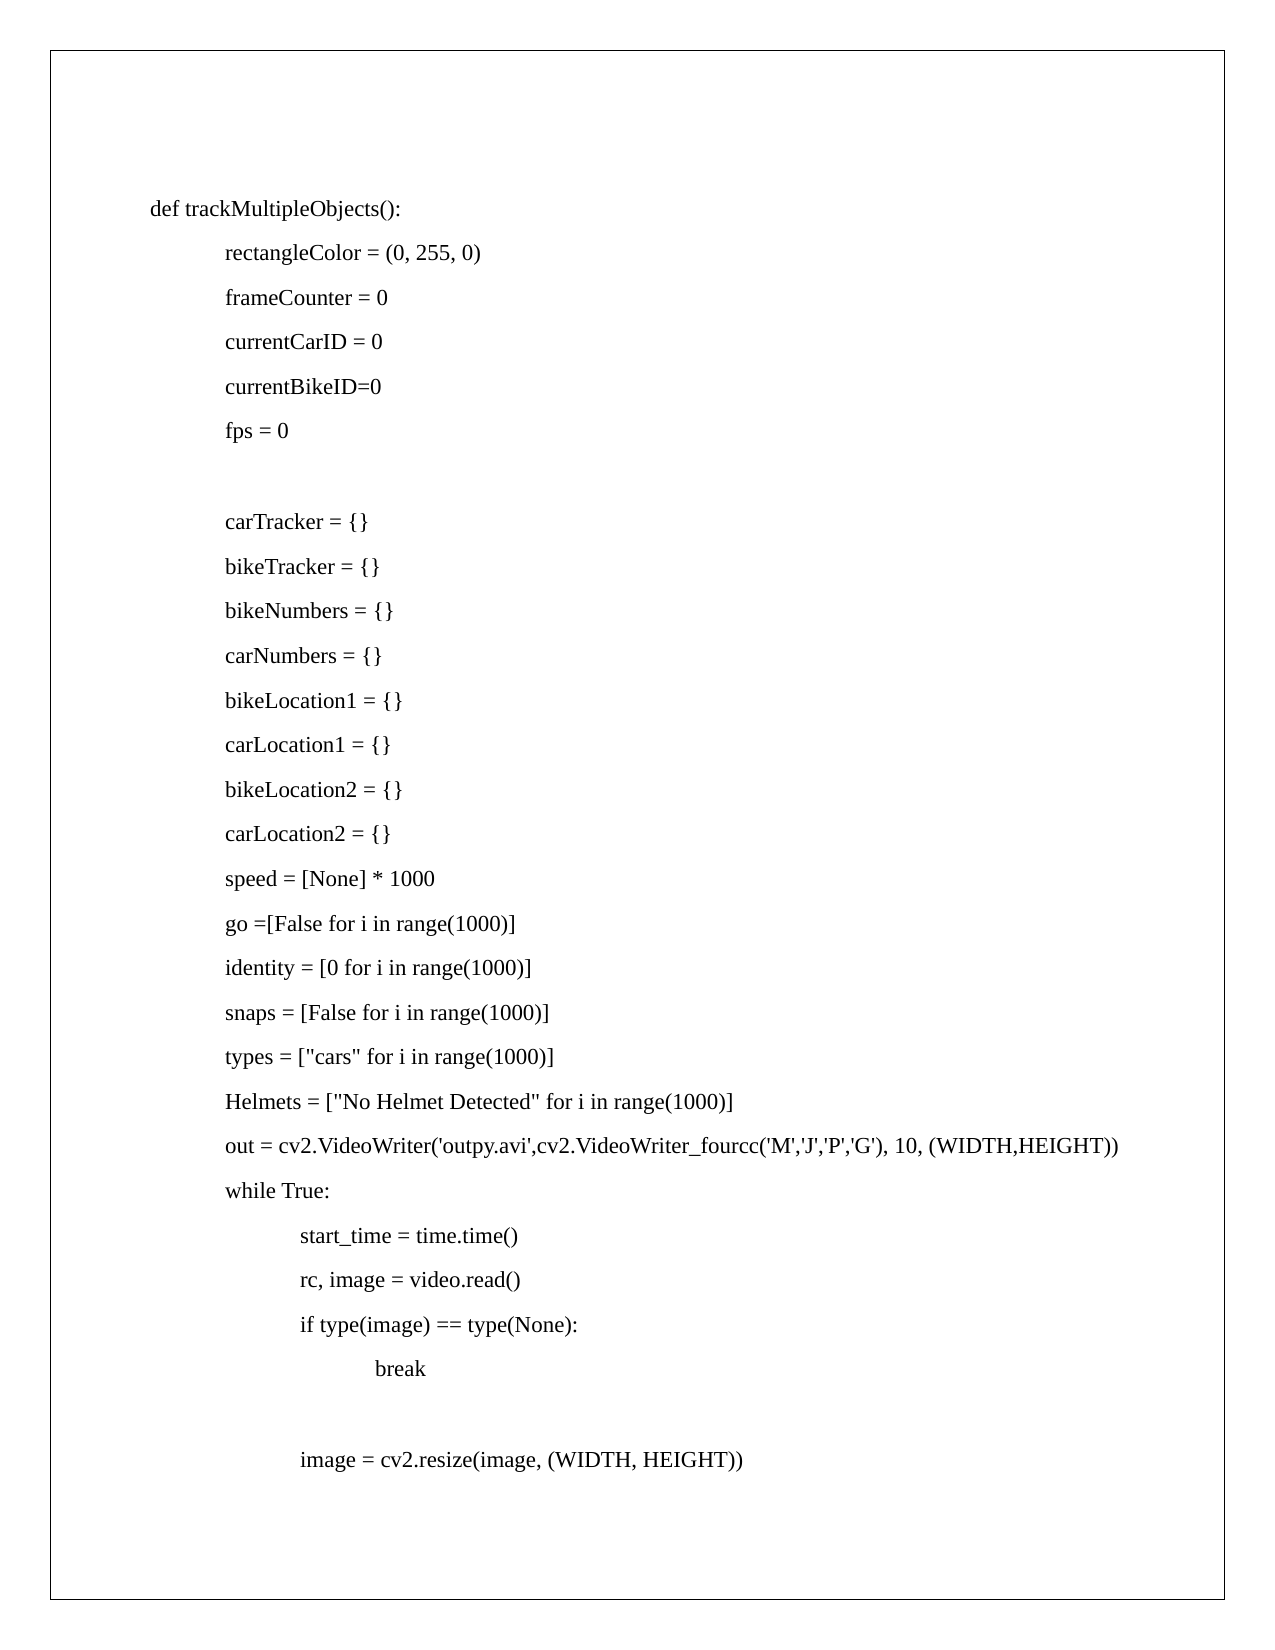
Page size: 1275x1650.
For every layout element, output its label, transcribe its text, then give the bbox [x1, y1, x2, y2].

text start_time = time.time() [150, 1222, 1125, 1248]
text bikeLocation2 = {} [150, 776, 1125, 802]
text currentCarID = 0 [150, 328, 1125, 355]
text frameCounter = 0 [150, 284, 1125, 310]
text types = ["cars" for i in range(1000)] [150, 1043, 1125, 1070]
text out = cv2.VideoWriter('outpy.avi',cv2.VideoWriter_fourcc('M','J','P','G'), 10, (WIDTH,HEIGHT)) [150, 1132, 1125, 1159]
text Helmets = ["No Helmet Detected" for i in range(1000)] [150, 1088, 1125, 1114]
text image = cv2.resize(image, (WIDTH, HEIGHT)) [150, 1446, 1125, 1473]
text carLocation2 = {} [150, 820, 1125, 847]
text def trackMultipleObjects(): [150, 194, 1125, 221]
text if type(image) == type(None): [150, 1311, 1125, 1337]
text rectangleColor = (0, 255, 0) [150, 239, 1125, 266]
text rc, image = video.read() [150, 1266, 1125, 1293]
text currentBikeID=0 [150, 373, 1125, 399]
text bikeNumbers = {} [150, 597, 1125, 624]
text carLocation1 = {} [150, 731, 1125, 758]
text carNumbers = {} [150, 642, 1125, 668]
text while True: [150, 1177, 1125, 1203]
text snaps = [False for i in range(1000)] [150, 999, 1125, 1025]
text fps = 0 [150, 417, 1125, 444]
text go =[False for i in range(1000)] [150, 909, 1125, 936]
text speed = [None] * 1000 [150, 865, 1125, 891]
text identity = [0 for i in range(1000)] [150, 954, 1125, 981]
text carTracker = {} [150, 508, 1125, 535]
text bikeTracker = {} [150, 553, 1125, 579]
text break [150, 1355, 1125, 1382]
text bikeLocation1 = {} [150, 687, 1125, 713]
